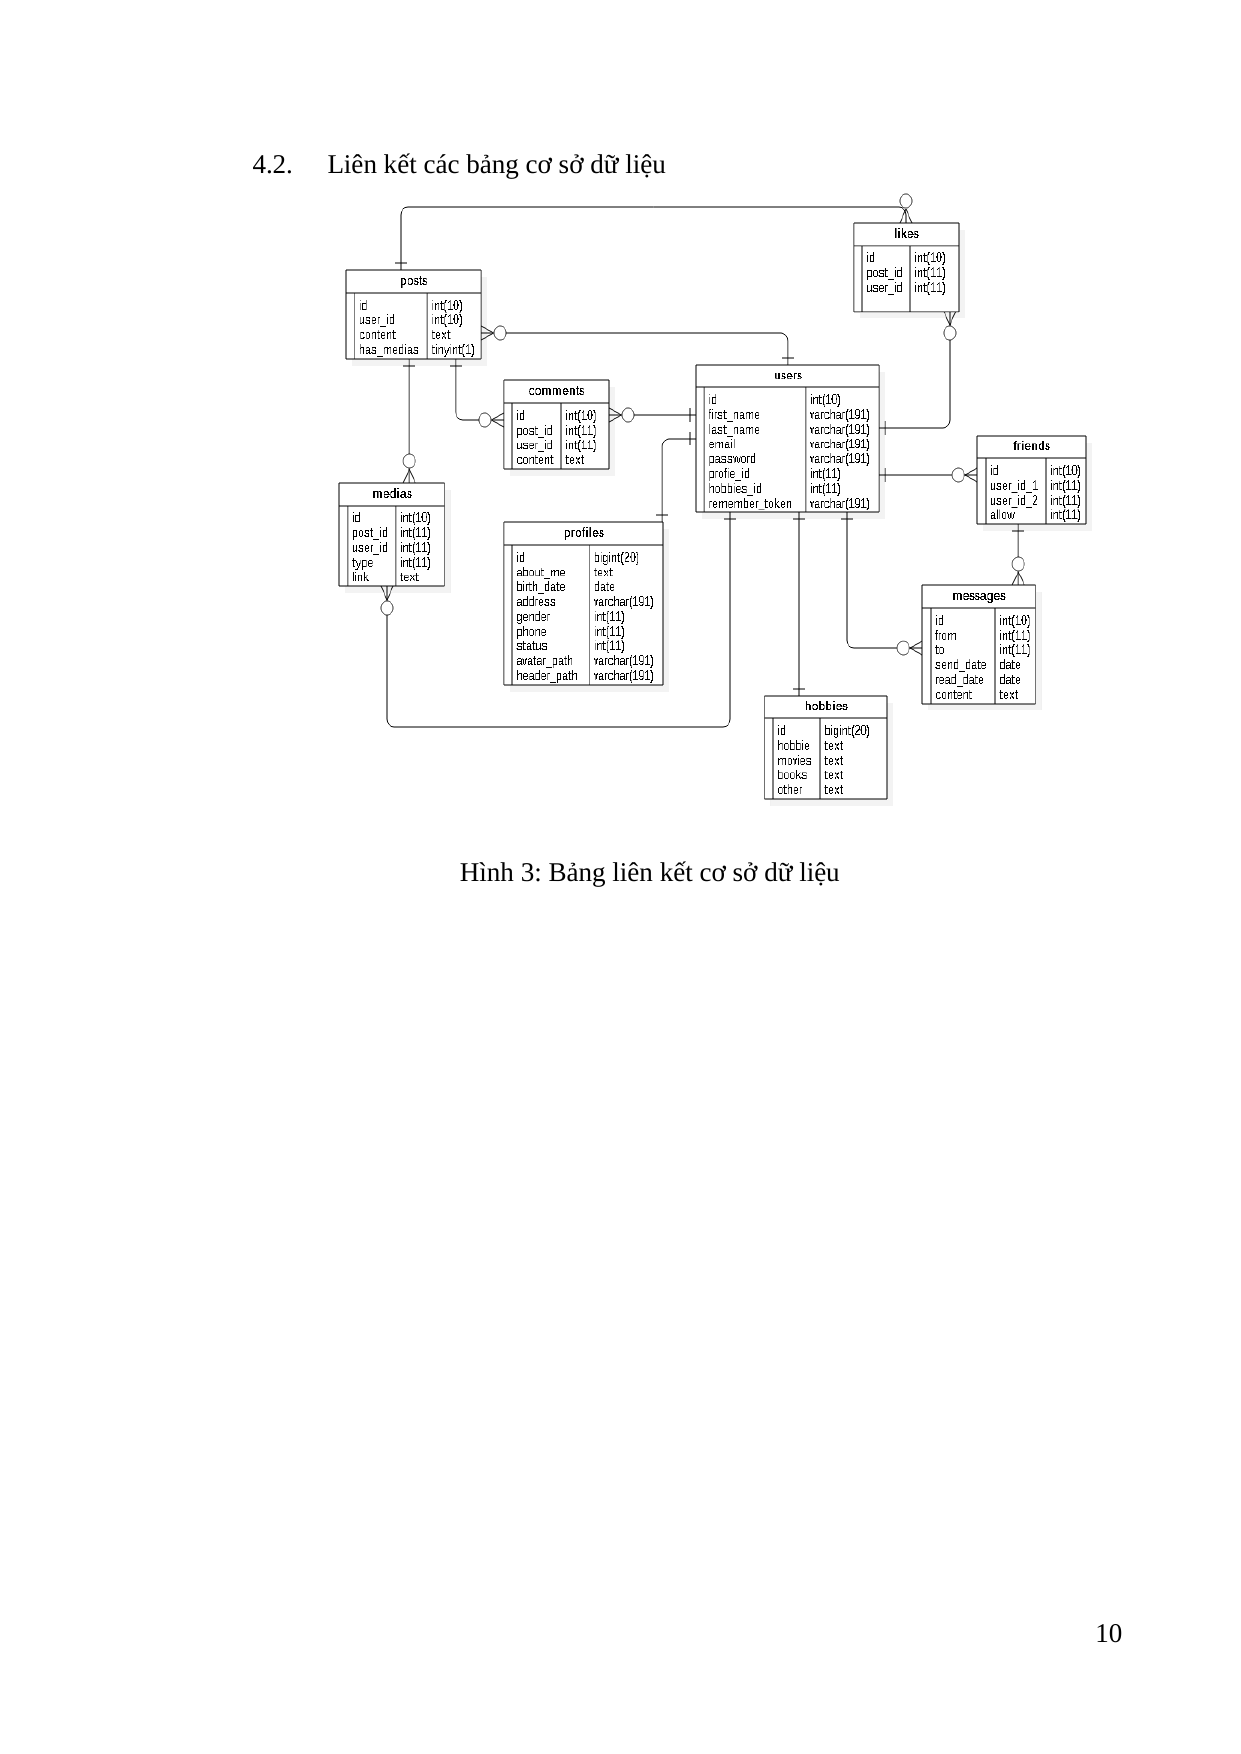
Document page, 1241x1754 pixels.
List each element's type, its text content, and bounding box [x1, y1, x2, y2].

list Liên kết các bảng cơ sở dữ liệu [252, 148, 1122, 179]
picture [330, 181, 1120, 838]
text Hình 3: Bảng liên kết cơ sở dữ liệu [177, 857, 1122, 888]
